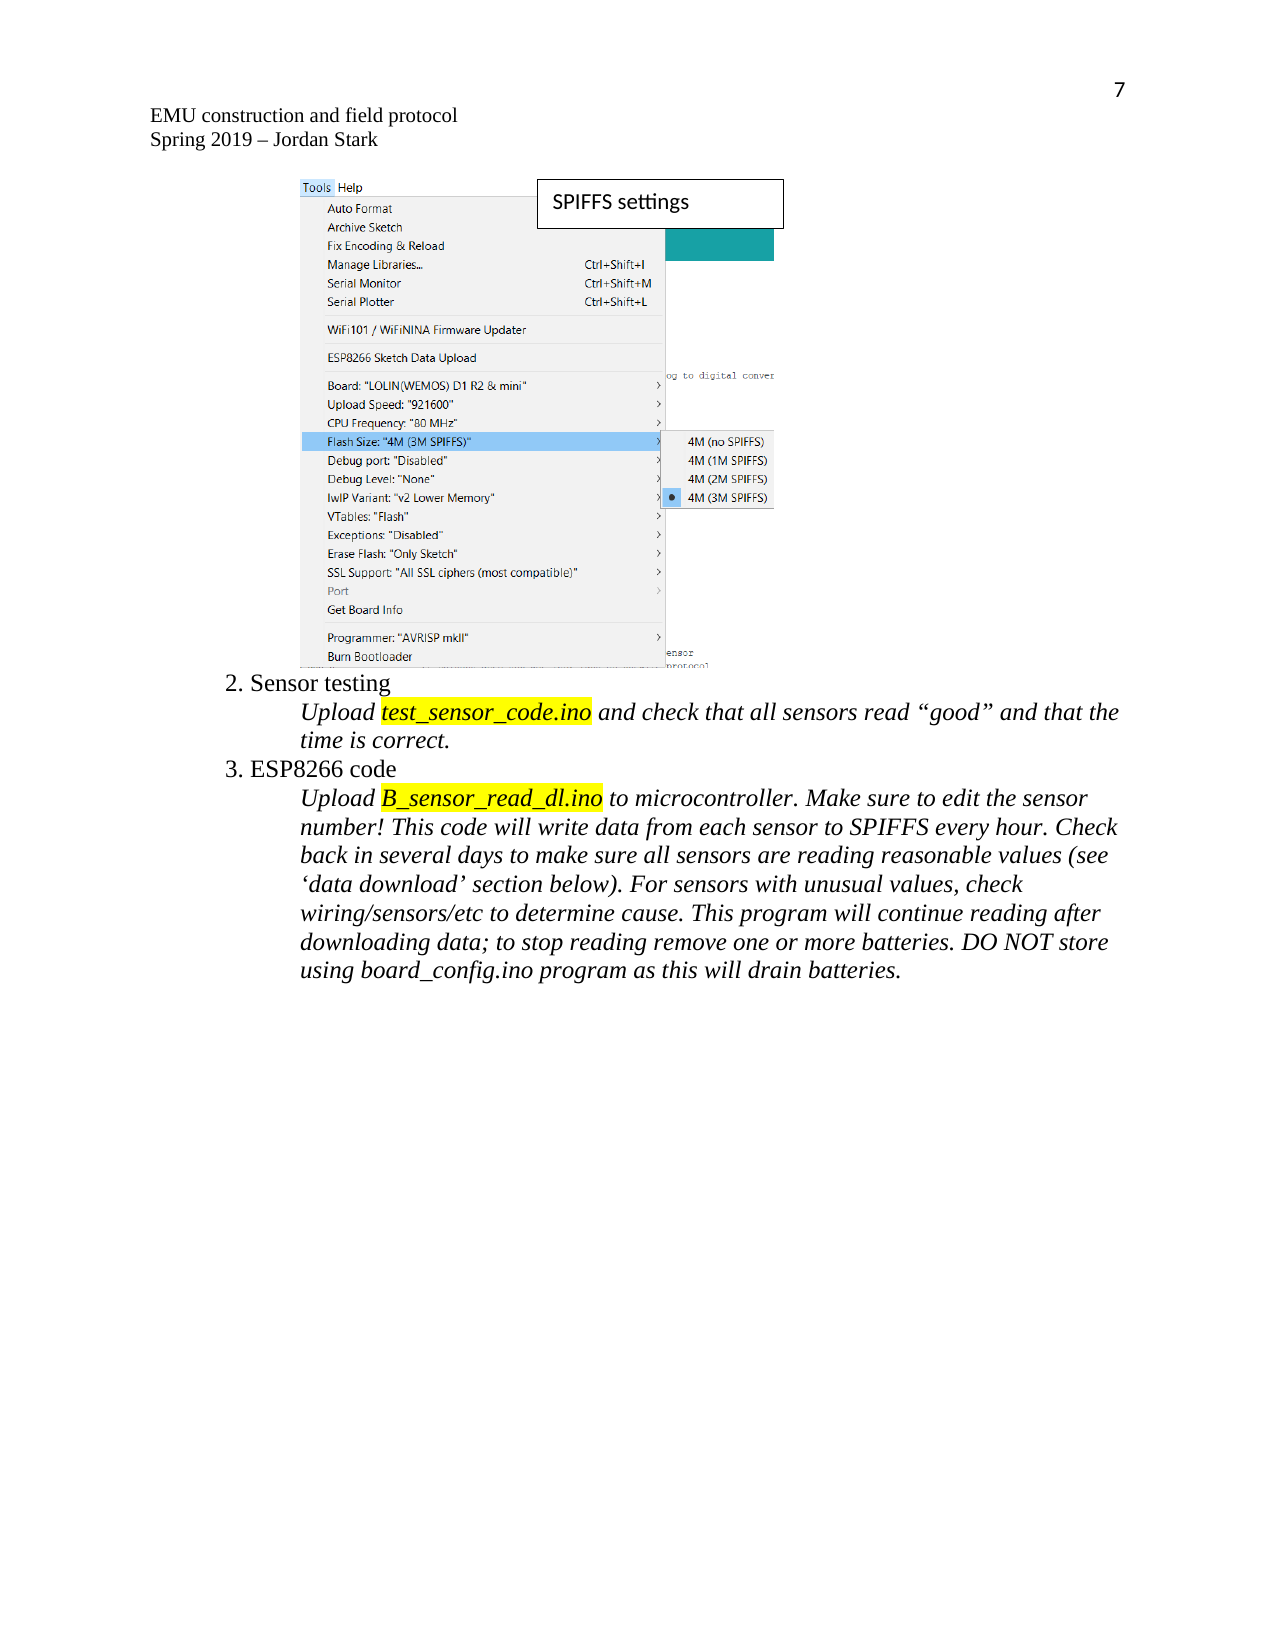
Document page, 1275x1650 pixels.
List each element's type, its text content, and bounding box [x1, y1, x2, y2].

text 3. ESP8266 code [225, 754, 1125, 783]
picture [300, 179, 774, 668]
text Upload test_sensor_code.ino and check that all sensors read “good” and that the time is correct. [300, 697, 1125, 754]
text Upload B_sensor_read_dl.ino to microcontroller. Make sure to edit the sensor number! This code will write data from each sensor to SPIFFS every hour. Check back in several days to make sure all sensors are reading reasonable values (see ‘data download’ section below). For sensors with unusual values, check wiring/sensors/etc to determine cause. This program will continue reading after downloading data; to stop reading remove one or more batteries. DO NOT store using board_config.ino program as this will drain batteries. [300, 783, 1125, 984]
text 2. Sensor testing [225, 668, 1125, 697]
